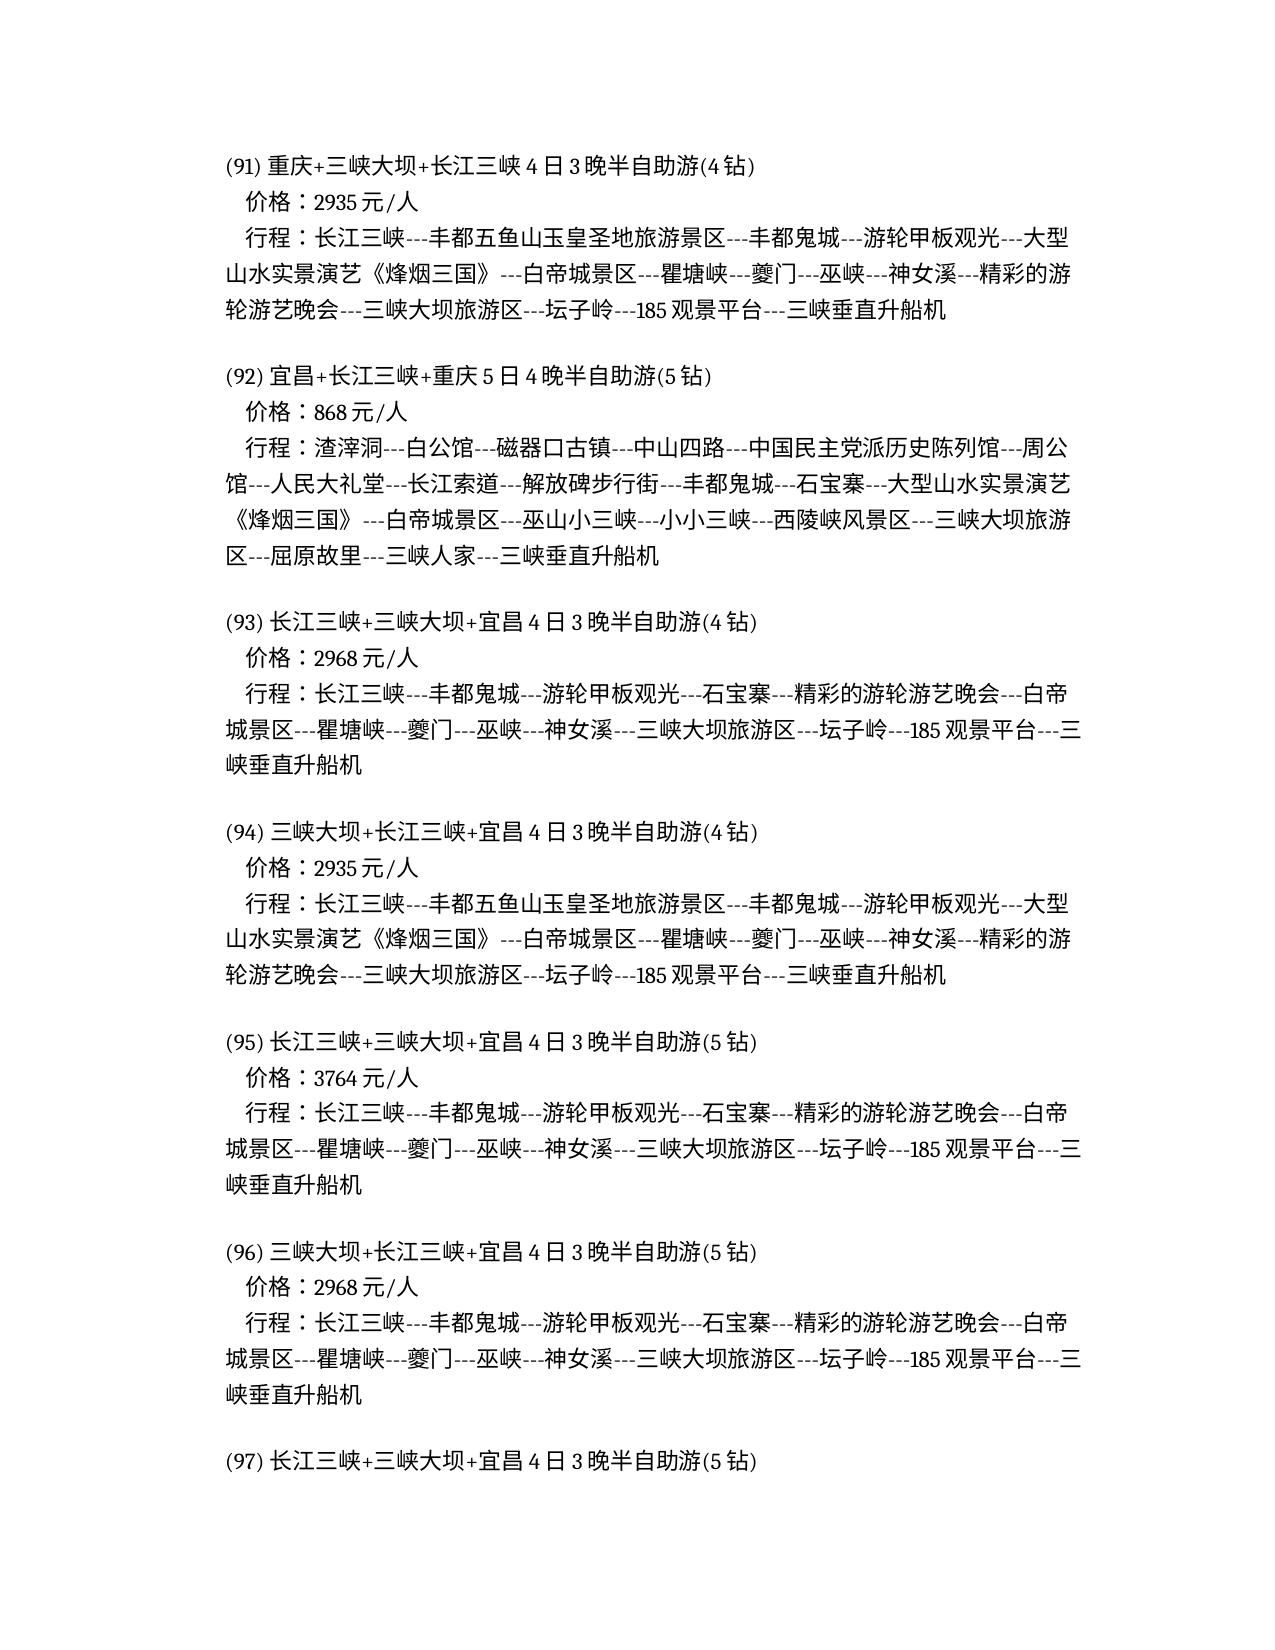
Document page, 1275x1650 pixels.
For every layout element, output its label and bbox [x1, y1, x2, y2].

list [187, 150, 1087, 1477]
